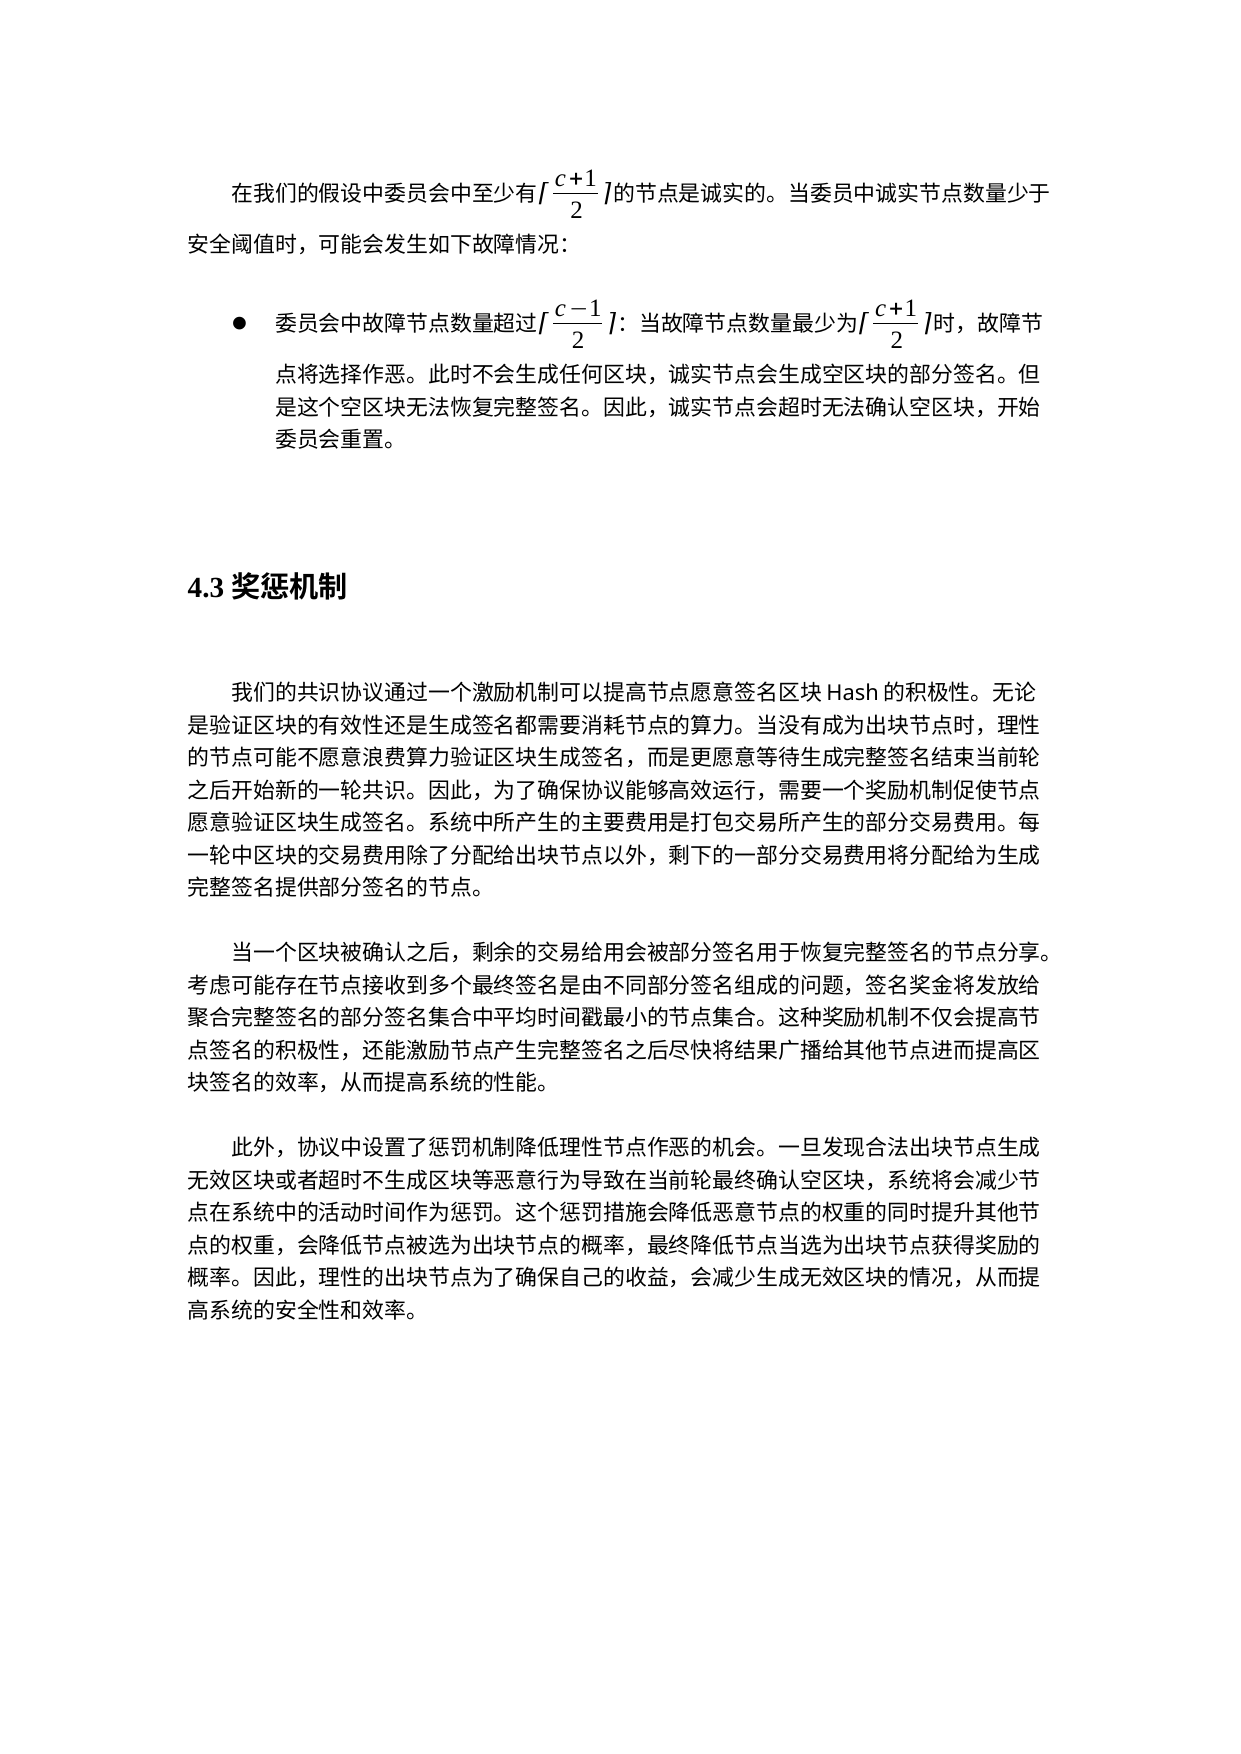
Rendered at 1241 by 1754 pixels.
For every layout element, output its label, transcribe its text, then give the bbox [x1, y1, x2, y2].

text 此外，协议中设置了惩罚机制降低理性节点作恶的机会。一旦发现合法出块节点生成无效区块或者超时不生成区块等恶意行为导致在当前轮最终确认空区块，系统将会减少节点在系统中的活动时间作为惩罚。这个惩罚措施会降低恶意节点的权重的同时提升其他节点的权重，会降低节点被选为出块节点的概率，最终降低节点当选为出块节点获得奖励的概率。因此，理性的出块节点为了确保自己的收益，会减少生成无效区块的情况，从而提高系统的安全性和效率。 [187, 1130, 1053, 1325]
text 当一个区块被确认之后，剩余的交易给用会被部分签名用于恢复完整签名的节点分享。考虑可能存在节点接收到多个最终签名是由不同部分签名组成的问题，签名奖金将发放给聚合完整签名的部分签名集合中平均时间戳最小的节点集合。这种奖励机制不仅会提高节点签名的积极性，还能激励节点产生完整签名之后尽快将结果广播给其他节点进而提高区块签名的效率，从而提高系统的性能。 [187, 935, 1053, 1097]
text 在我们的假设中委员会中至少有的节点是诚实的。当委员中诚实节点数量少于安全阈值时，可能会发生如下故障情况： [187, 162, 1053, 259]
list 委员会中故障节点数量超过：当故障节点数量最少为时，故障节点将选择作恶。此时不会生成任何区块，诚实节点会生成空区块的部分签名。但是这个空区块无法恢复完整签名。因此，诚实节点会超时无法确认空区块，开始委员会重置。 [231, 292, 1053, 454]
text 我们的共识协议通过一个激励机制可以提高节点愿意签名区块Hash的积极性。无论是验证区块的有效性还是生成签名都需要消耗节点的算力。当没有成为出块节点时，理性的节点可能不愿意浪费算力验证区块生成签名，而是更愿意等待生成完整签名结束当前轮之后开始新的一轮共识。因此，为了确保协议能够高效运行，需要一个奖励机制促使节点愿意验证区块生成签名。系统中所产生的主要费用是打包交易所产生的部分交易费用。每一轮中区块的交易费用除了分配给出块节点以外，剩下的一部分交易费用将分配给为生成完整签名提供部分签名的节点。 [187, 675, 1053, 902]
text 4.3 奖惩机制 [187, 552, 1053, 617]
